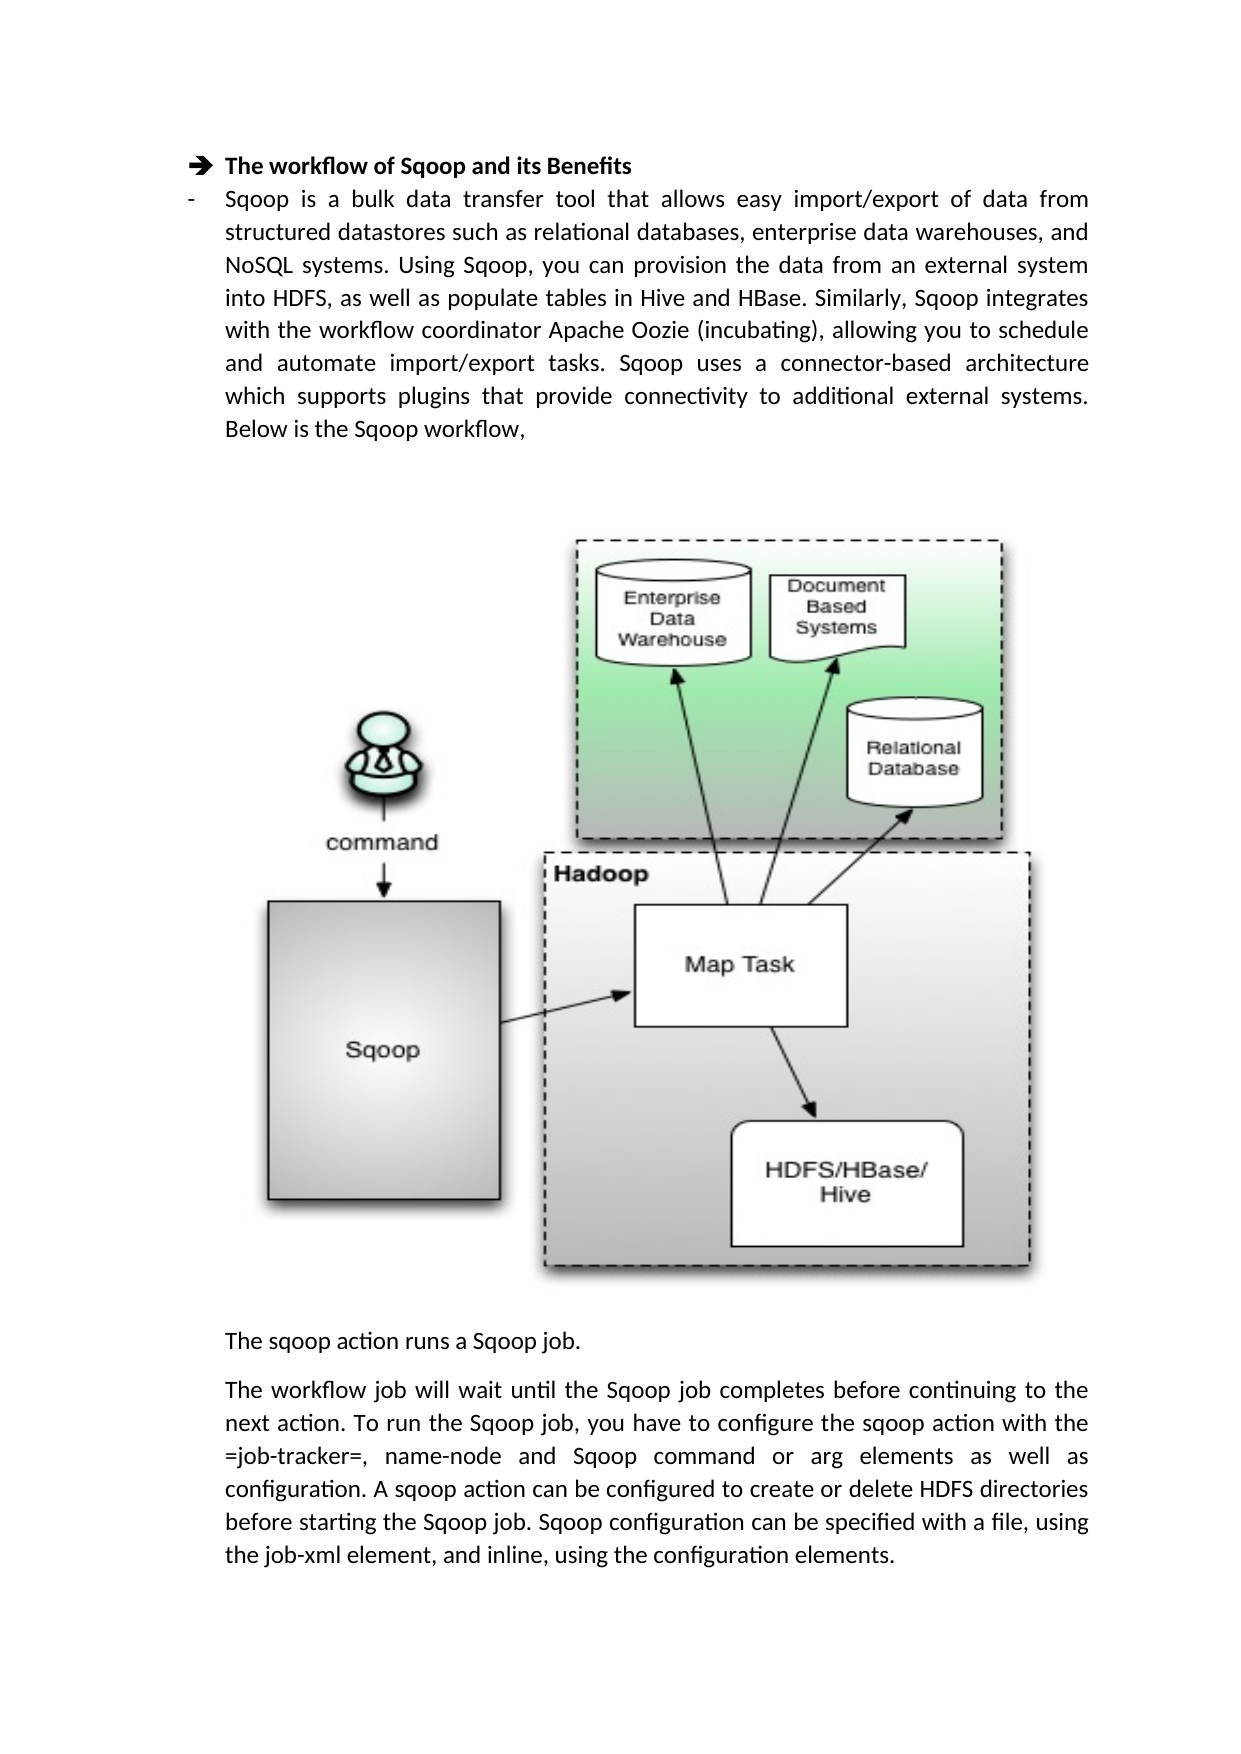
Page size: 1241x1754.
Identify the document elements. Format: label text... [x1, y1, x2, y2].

text The sqoop action runs a Sqoop job. [225, 1325, 1090, 1356]
picture [225, 512, 1072, 1307]
text The workflow job will wait until the Sqoop job completes before continuing to the next action. To run the Sqoop job, you have to configure the sqoop action with the =job-tracker=, name-node and Sqoop command or arg elements as well as configuration. A sqoop action can be configured to create or delete HDFS directories before starting the Sqoop job. Sqoop configuration can be specified with a file, using the job-xml element, and inline, using the configuration elements. [225, 1375, 1090, 1570]
list The workflow of Sqoop and its Benefits [187, 150, 1090, 181]
list Sqoop is a bulk data transfer tool that allows easy import/export of data from structured datastores such as relational databases, enterprise data warehouses, and NoSQL systems. Using Sqoop, you can provision the data from an external system into HDFS, as well as populate tables in Hive and HBase. Similarly, Sqoop integrates with the workflow coordinator Apache Oozie (incubating), allowing you to schedule and automate import/export tasks. Sqoop uses a connector-based architecture which supports plugins that provide connectivity to additional external systems. Below is the Sqoop workflow, [187, 183, 1090, 444]
